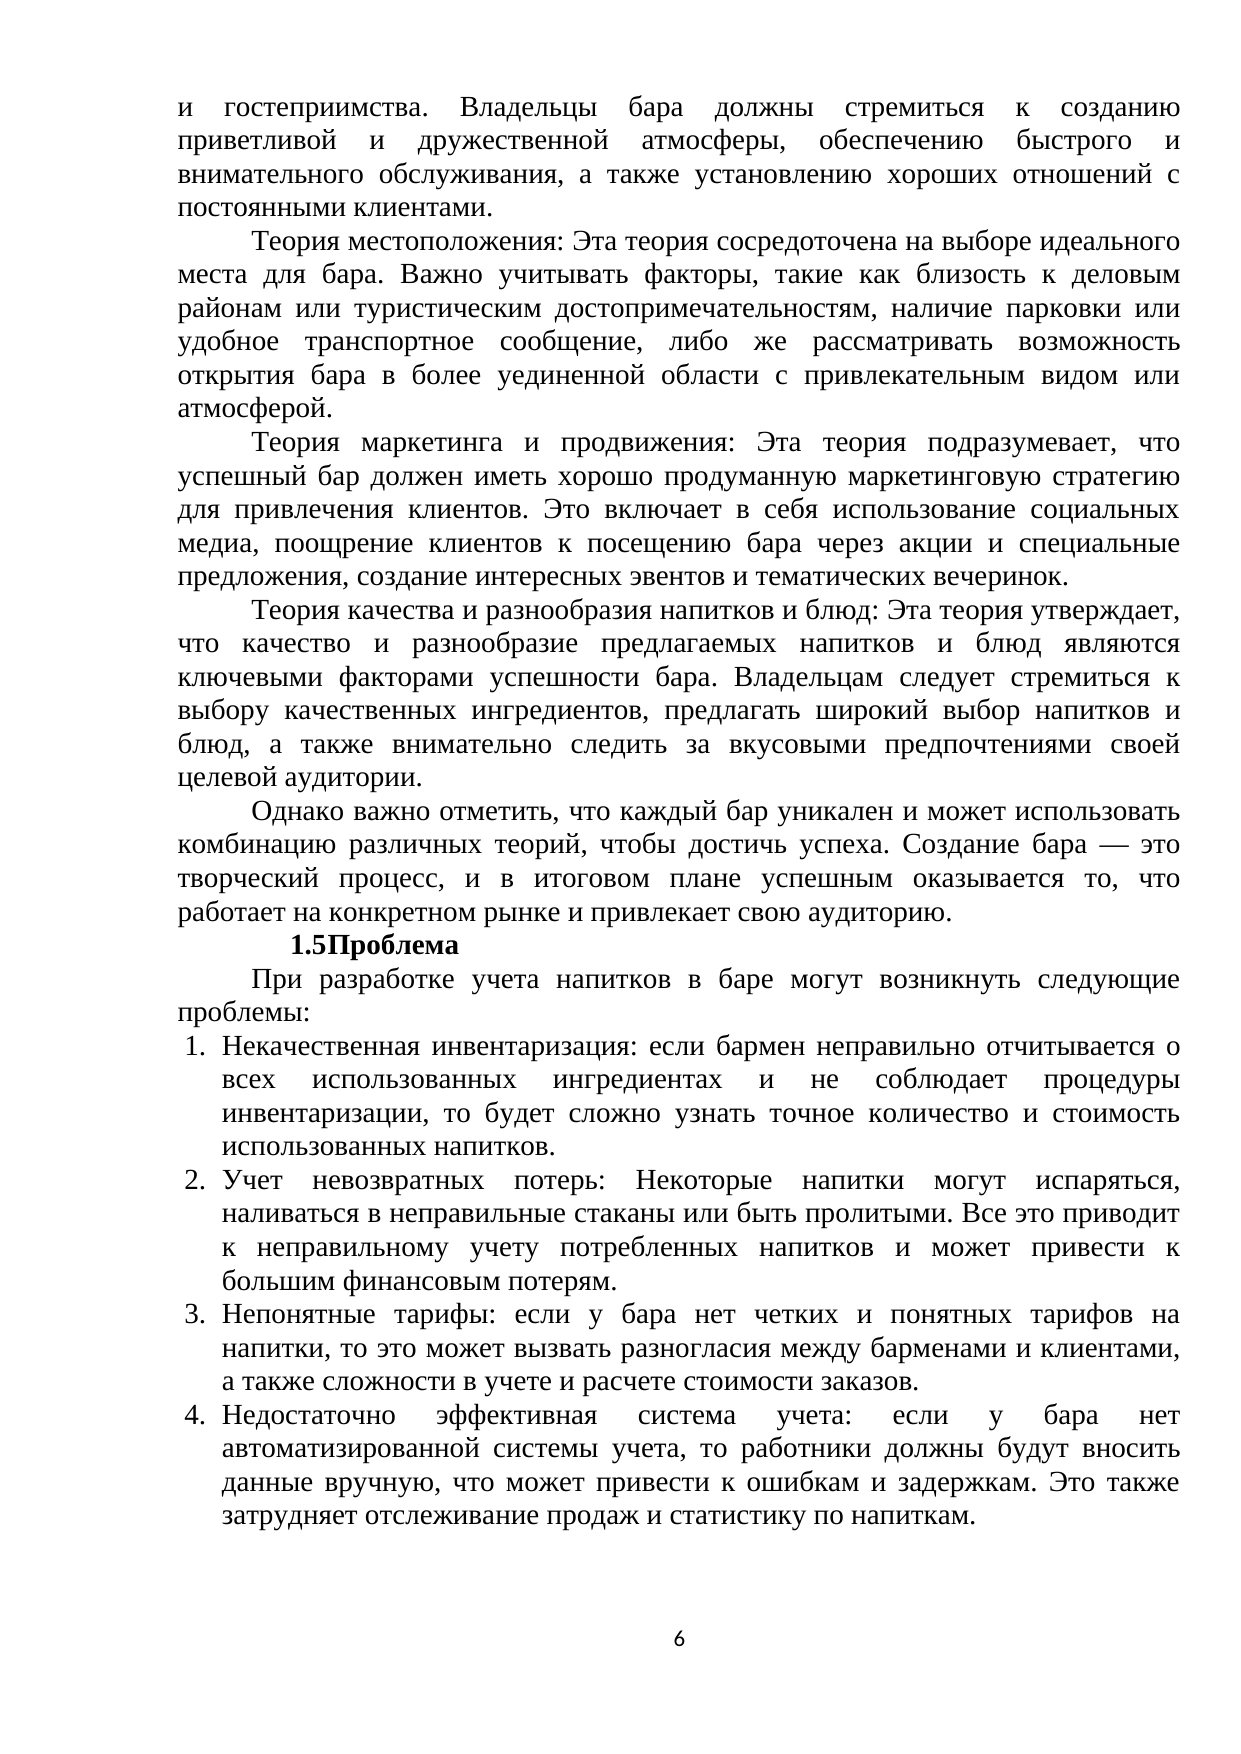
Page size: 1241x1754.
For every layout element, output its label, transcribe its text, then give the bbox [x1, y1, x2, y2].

text Теория маркетинга и продвижения: Эта теория подразумевает, что успешный бар должен иметь хорошо продуманную маркетинговую стратегию для привлечения клиентов. Это включает в себя использование социальных медиа, поощрение клиентов к посещению бара через акции и специальные предложения, создание интересных эвентов и тематических вечеринок. [177, 424, 1181, 592]
list Недостаточно эффективная система учета: если у бара нет автоматизированной системы учета, то работники должны будут вносить данные вручную, что может привести к ошибкам и задержкам. Это также затрудняет отслеживание продаж и статистику по напиткам. [184, 1397, 1181, 1531]
subtitle Проблема [290, 927, 1181, 961]
text Теория качества и разнообразия напитков и блюд: Эта теория утверждает, что качество и разнообразие предлагаемых напитков и блюд являются ключевыми факторами успешности бара. Владельцам следует стремиться к выбору качественных ингредиентов, предлагать широкий выбор напитков и блюд, а также внимательно следить за вкусовыми предпочтениями своей целевой аудитории. [177, 592, 1181, 793]
list Учет невозвратных потерь: Некоторые напитки могут испаряться, наливаться в неправильные стаканы или быть пролитыми. Все это приводит к неправильному учету потребленных напитков и может привести к большим финансовым потерям. [184, 1162, 1181, 1296]
text При разработке учета напитков в баре могут возникнуть следующие проблемы: [177, 961, 1181, 1028]
list Некачественная инвентаризация: если бармен неправильно отчитывается о всех использованных ингредиентах и не соблюдает процедуры инвентаризации, то будет сложно узнать точное количество и стоимость использованных напитков. [184, 1028, 1181, 1162]
text Однако важно отметить, что каждый бар уникален и может использовать комбинацию различных теорий, чтобы достичь успеха. Создание бара — это творческий процесс, и в итоговом плане успешным оказывается то, что работает на конкретном рынке и привлекает свою аудиторию. [177, 793, 1181, 927]
text Теория местоположения: Эта теория сосредоточена на выборе идеального места для бара. Важно учитывать факторы, такие как близость к деловым районам или туристическим достопримечательностям, наличие парковки или удобное транспортное сообщение, либо же рассматривать возможность открытия бара в более уединенной области с привлекательным видом или атмосферой. [177, 223, 1181, 424]
list Непонятные тарифы: если у бара нет четких и понятных тарифов на напитки, то это может вызвать разногласия между барменами и клиентами, а также сложности в учете и расчете стоимости заказов. [184, 1296, 1181, 1397]
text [177, 89, 1181, 223]
